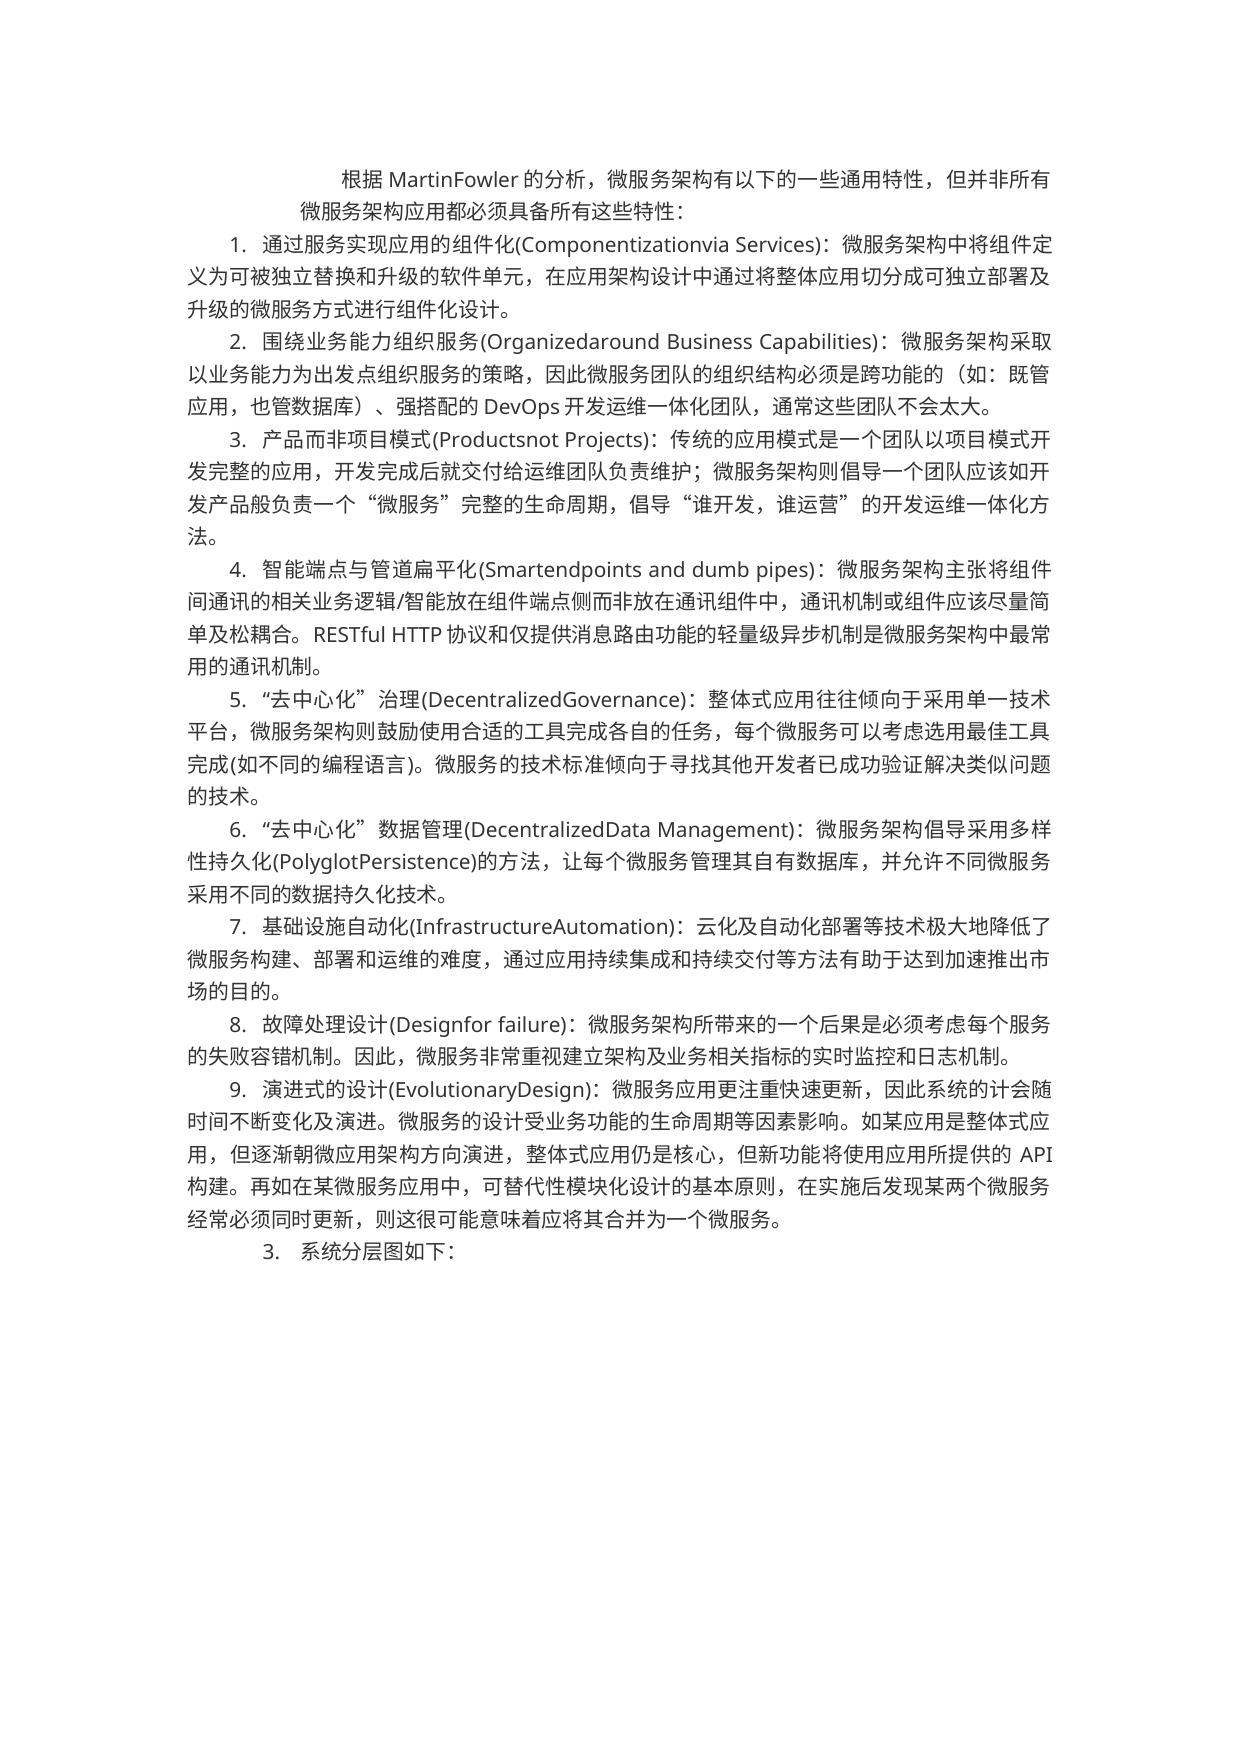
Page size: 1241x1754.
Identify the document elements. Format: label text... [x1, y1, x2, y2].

list 通过服务实现应用的组件化(Componentizationvia Services)：微服务架构中将组件定义为可被独立替换和升级的软件单元，在应用架构设计中通过将整体应用切分成可独立部署及升级的微服务方式进行组件化设计。 [187, 227, 1053, 324]
list 基础设施自动化(InfrastructureAutomation)：云化及自动化部署等技术极大地降低了微服务构建、部署和运维的难度，通过应用持续集成和持续交付等方法有助于达到加速推出市场的目的。 [187, 960, 1053, 1007]
list 智能端点与管道扁平化(Smartendpoints and dumb pipes)：微服务架构主张将组件间通讯的相关业务逻辑/智能放在组件端点侧而非放在通讯组件中，通讯机制或组件应该尽量简单及松耦合。RESTful HTTP协议和仅提供消息路由功能的轻量级异步机制是微服务架构中最常用的通讯机制。 [187, 552, 1053, 682]
list 产品而非项目模式(Productsnot Projects)：传统的应用模式是一个团队以项目模式开发完整的应用，开发完成后就交付给运维团队负责维护；微服务架构则倡导一个团队应该如开发产品般负责一个“微服务”完整的生命周期，倡导“谁开发，谁运营”的开发运维一体化方法。 [187, 422, 1053, 552]
list 根据MartinFowler的分析，微服务架构有以下的一些通用特性，但并非所有微服务架构应用都必须具备所有这些特性： [300, 162, 1053, 227]
list 演进式的设计(EvolutionaryDesign)：微服务应用更注重快速更新，因此系统的计会随时间不断变化及演进。微服务的设计受业务功能的生命周期等因素影响。如某应用是整体式应用，但逐渐朝微应用架构方向演进，整体式应用仍是核心，但新功能将使用应用所提供的API构建。再如在某微服务应用中，可替代性模块化设计的基本原则，在实施后发现某两个微服务经常必须同时更新，则这很可能意味着应将其合并为一个微服务。 [187, 1072, 1053, 1234]
list “去中心化”数据管理(DecentralizedData Management)：微服务架构倡导采用多样性持久化(PolyglotPersistence)的方法，让每个微服务管理其自有数据库，并允许不同微服务采用不同的数据持久化技术。 [187, 812, 1053, 909]
list 系统分层图如下： [262, 1234, 1053, 1267]
list 基础设施自动化(InfrastructureAutomation)：云化及自动化部署等技术极大地降低了微服务构建、部署和运维的难度，通过应用持续集成和持续交付等方法有助于达到加速推出市场的目的。 [187, 909, 1053, 959]
list 围绕业务能力组织服务(Organizedaround Business Capabilities)：微服务架构采取以业务能力为出发点组织服务的策略，因此微服务团队的组织结构必须是跨功能的（如：既管应用，也管数据库）、强搭配的DevOps开发运维一体化团队，通常这些团队不会太大。 [187, 324, 1053, 422]
list 故障处理设计(Designfor failure)：微服务架构所带来的一个后果是必须考虑每个服务的失败容错机制。因此，微服务非常重视建立架构及业务相关指标的实时监控和日志机制。 [187, 1007, 1053, 1072]
list “去中心化”治理(DecentralizedGovernance)：整体式应用往往倾向于采用单一技术平台，微服务架构则鼓励使用合适的工具完成各自的任务，每个微服务可以考虑选用最佳工具完成(如不同的编程语言)。微服务的技术标准倾向于寻找其他开发者已成功验证解决类似问题的技术。 [187, 682, 1053, 812]
